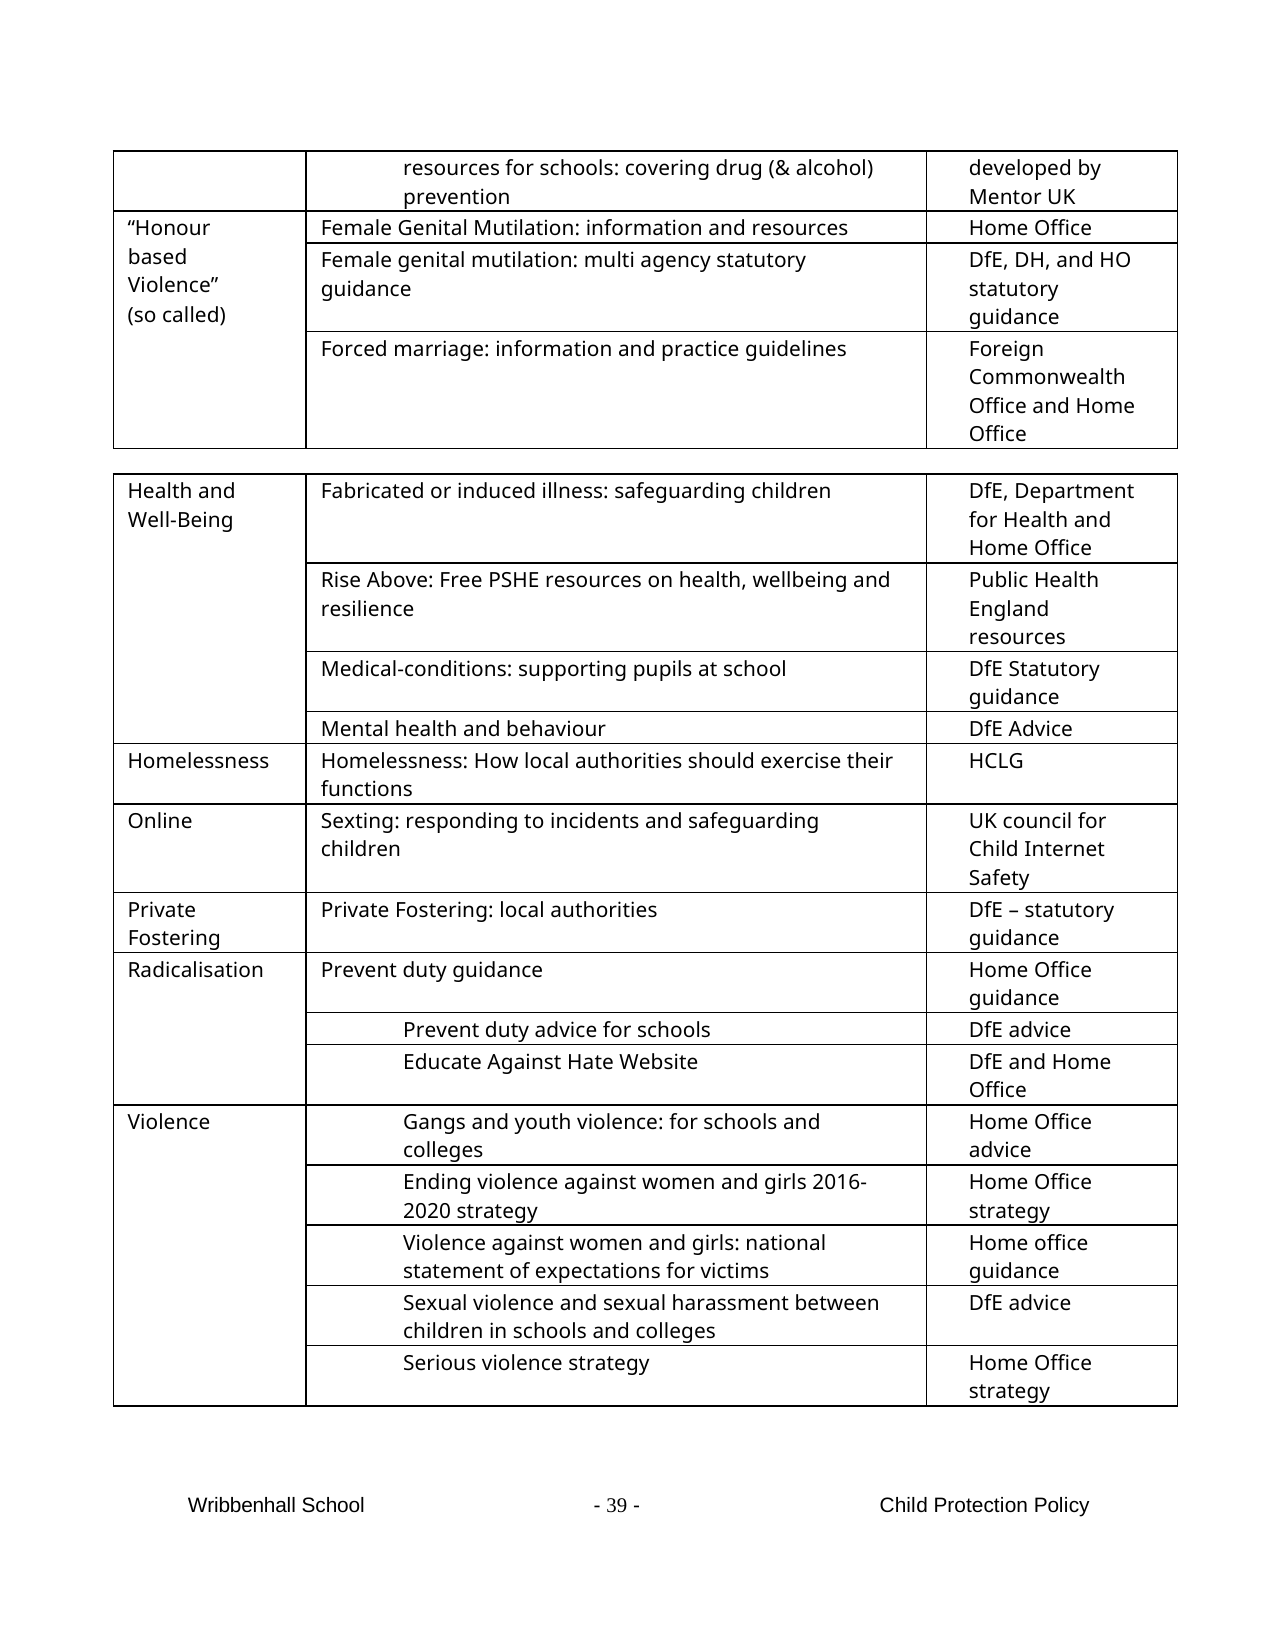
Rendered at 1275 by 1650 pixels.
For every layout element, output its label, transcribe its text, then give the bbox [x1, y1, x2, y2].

table_cell Mental health and behaviour [307, 712, 926, 743]
table_cell Sexting: responding to incidents and safeguarding children [307, 805, 926, 891]
table_cell Home Office guidance [927, 953, 1177, 1012]
table_cell Violence [114, 1106, 305, 1405]
table_cell Home Office strategy [927, 1166, 1177, 1224]
table_cell Foreign Commonwealth Office and Home Office [927, 332, 1177, 448]
table_cell Gangs and youth violence: for schools and colleges [307, 1106, 926, 1164]
table_cell Private Fostering: local authorities [307, 893, 926, 952]
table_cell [927, 152, 1177, 210]
table_cell Public Health England resources [927, 564, 1177, 651]
table_cell DfE and Home Office [927, 1045, 1177, 1104]
table_cell Prevent duty guidance [307, 953, 926, 1012]
table_cell Serious violence strategy [307, 1346, 926, 1405]
table_header Health and Well-Being [114, 475, 305, 743]
table_cell Sexual violence and sexual harassment between children in schools and colleges [307, 1286, 926, 1345]
table_header Fabricated or induced illness: safeguarding children [307, 475, 926, 562]
table_cell DfE advice [927, 1286, 1177, 1345]
table_cell Prevent duty advice for schools [307, 1013, 926, 1044]
table_cell Rise Above: Free PSHE resources on health, wellbeing and resilience [307, 564, 926, 651]
table_cell Ending violence against women and girls 2016-2020 strategy [307, 1166, 926, 1224]
table_cell Radicalisation [114, 953, 305, 1104]
table_cell Educate Against Hate Website [307, 1045, 926, 1104]
table_cell DfE Statutory guidance [927, 652, 1177, 711]
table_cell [307, 152, 926, 210]
table_cell Online [114, 805, 305, 891]
table_cell DfE advice [927, 1013, 1177, 1044]
table_cell Violence against women and girls: national statement of expectations for victims [307, 1226, 926, 1284]
table_cell Female Genital Mutilation: information and resources [307, 212, 926, 242]
table_cell DfE, DH, and HO statutory guidance [927, 244, 1177, 331]
table_cell Female genital mutilation: multi agency statutory guidance [307, 244, 926, 331]
table_cell HCLG [927, 744, 1177, 803]
table_header DfE, Department for Health and Home Office [927, 475, 1177, 562]
table_cell Homelessness [114, 744, 305, 803]
table_cell Home Office advice [927, 1106, 1177, 1164]
table_cell Forced marriage: information and practice guidelines [307, 332, 926, 448]
table_cell DfE Advice [927, 712, 1177, 743]
table_cell DfE – statutory guidance [927, 893, 1177, 952]
table_cell UK council for Child Internet Safety [927, 805, 1177, 891]
table_cell Home Office strategy [927, 1346, 1177, 1405]
table_cell Medical-conditions: supporting pupils at school [307, 652, 926, 711]
table_cell “Honour based Violence” (so called) [114, 212, 305, 448]
table_cell Home Office [927, 212, 1177, 242]
table_cell Homelessness: How local authorities should exercise their functions [307, 744, 926, 803]
table_cell Home office guidance [927, 1226, 1177, 1284]
table_cell Private Fostering [114, 893, 305, 952]
